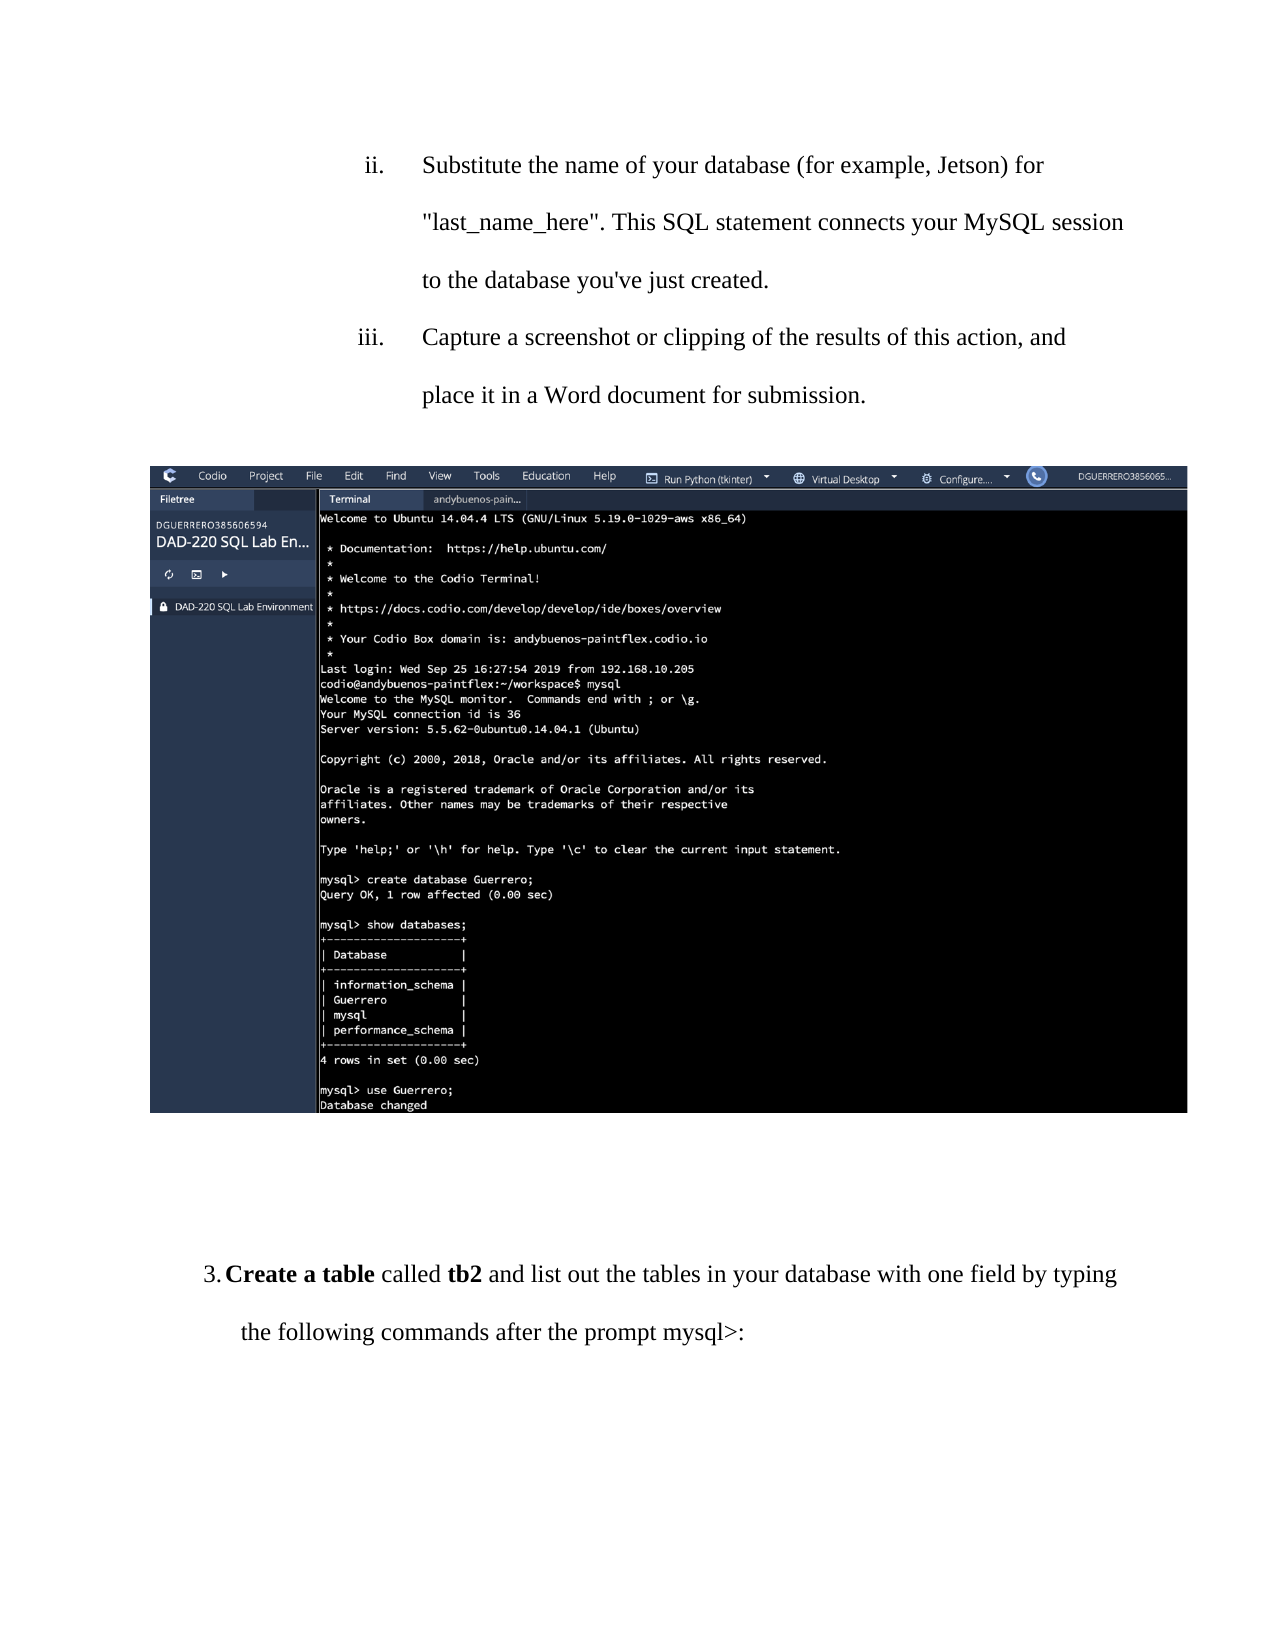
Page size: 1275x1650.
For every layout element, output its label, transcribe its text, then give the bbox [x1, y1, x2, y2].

list Create a table called tb2 and list out the tables in your database with one field by typing the following commands after the prompt mysql>: [203, 1259, 1125, 1407]
list Substitute the name of your database (for example, Jetson) for "last_name_here". This SQL statement connects your MySQL session to the database you've just created. [384, 150, 1125, 294]
list Capture a screenshot or clipping of the results of this action, and place it in a Word document for submission. [384, 322, 1125, 409]
picture [150, 466, 1188, 1113]
